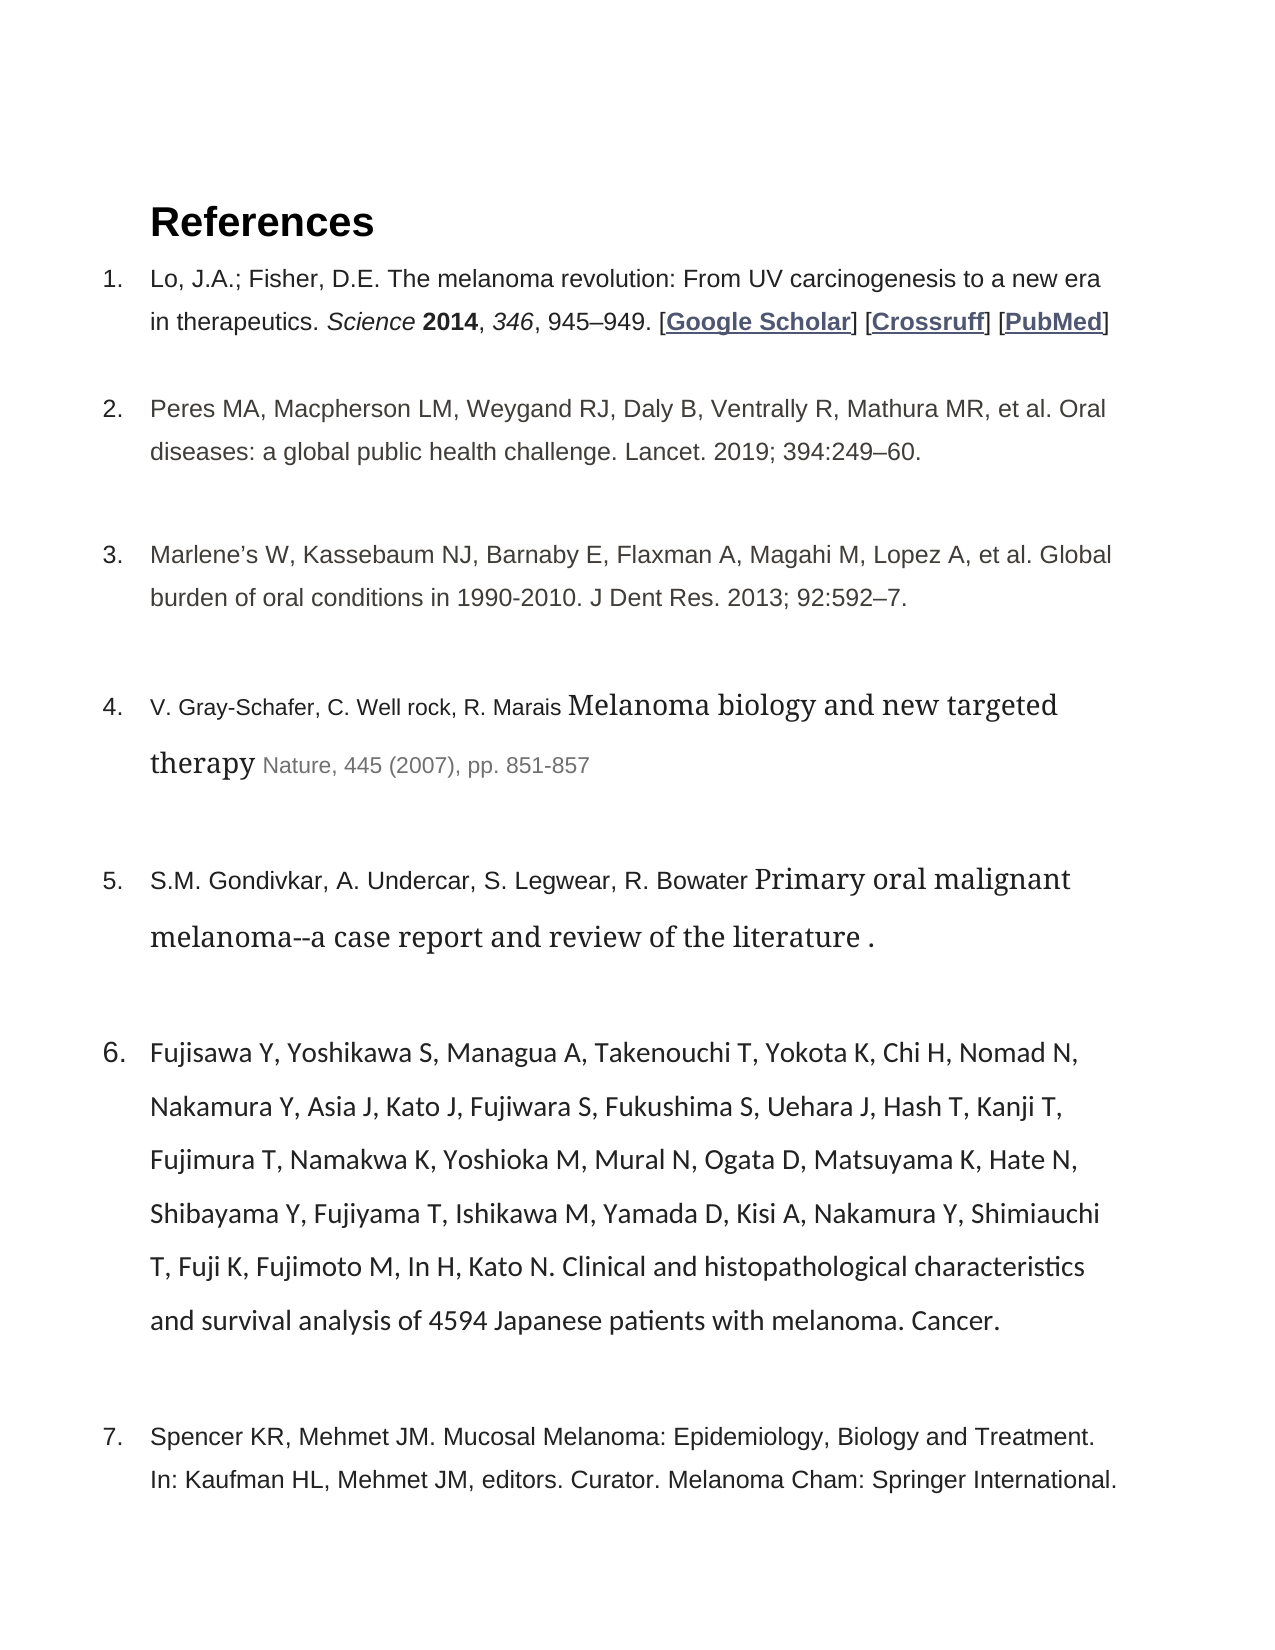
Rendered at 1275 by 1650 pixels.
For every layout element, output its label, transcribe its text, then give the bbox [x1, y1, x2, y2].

list V. Gray-Schafer, C. Well rock, R. Marais Melanoma biology and new targeted therapy Nature, 445 (2007), pp. 851-857 [102, 686, 1125, 781]
list Spencer KR, Mehmet JM. Mucosal Melanoma: Epidemiology, Biology and Treatment. In: Kaufman HL, Mehmet JM, editors. Curator. Melanoma Cham: Springer International. [102, 1422, 1125, 1494]
list Fujisawa Y, Yoshikawa S, Managua A, Takenouchi T, Yokota K, Chi H, Nomad N, Nakamura Y, Asia J, Kato J, Fujiwara S, Fukushima S, Uehara J, Hash T, Kanji T, Fujimura T, Namakwa K, Yoshioka M, Mural N, Ogata D, Matsuyama K, Hate N, Shibayama Y, Fujiyama T, Ishikawa M, Yamada D, Kisi A, Nakamura Y, Shimiauchi T, Fuji K, Fujimoto M, In H, Kato N. Clinical and histopathological characteristics and survival analysis of 4594 Japanese patients with melanoma. Cancer. [102, 1034, 1125, 1337]
list Lo, J.A.; Fisher, D.E. The melanoma revolution: From UV carcinogenesis to a new era in therapeutics. Science 2014, 346, 945–949. [Google Scholar] [Crossruff] [PubMed] [102, 264, 1125, 336]
list Peres MA, Macpherson LM, Weygand RJ, Daly B, Ventrally R, Mathura MR, et al. Oral diseases: a global public health challenge. Lancet. 2019; 394:249–60. [102, 393, 1125, 465]
subtitle References [150, 197, 1125, 245]
list S.M. Gondivkar, A. Undercar, S. Legwear, R. Bowater Primary oral malignant melanoma--a case report and review of the literature . [102, 860, 1125, 956]
list Marlene’s W, Kassebaum NJ, Barnaby E, Flaxman A, Magahi M, Lopez A, et al. Global burden of oral conditions in 1990-2010. J Dent Res. 2013; 92:592–7. [102, 539, 1125, 611]
